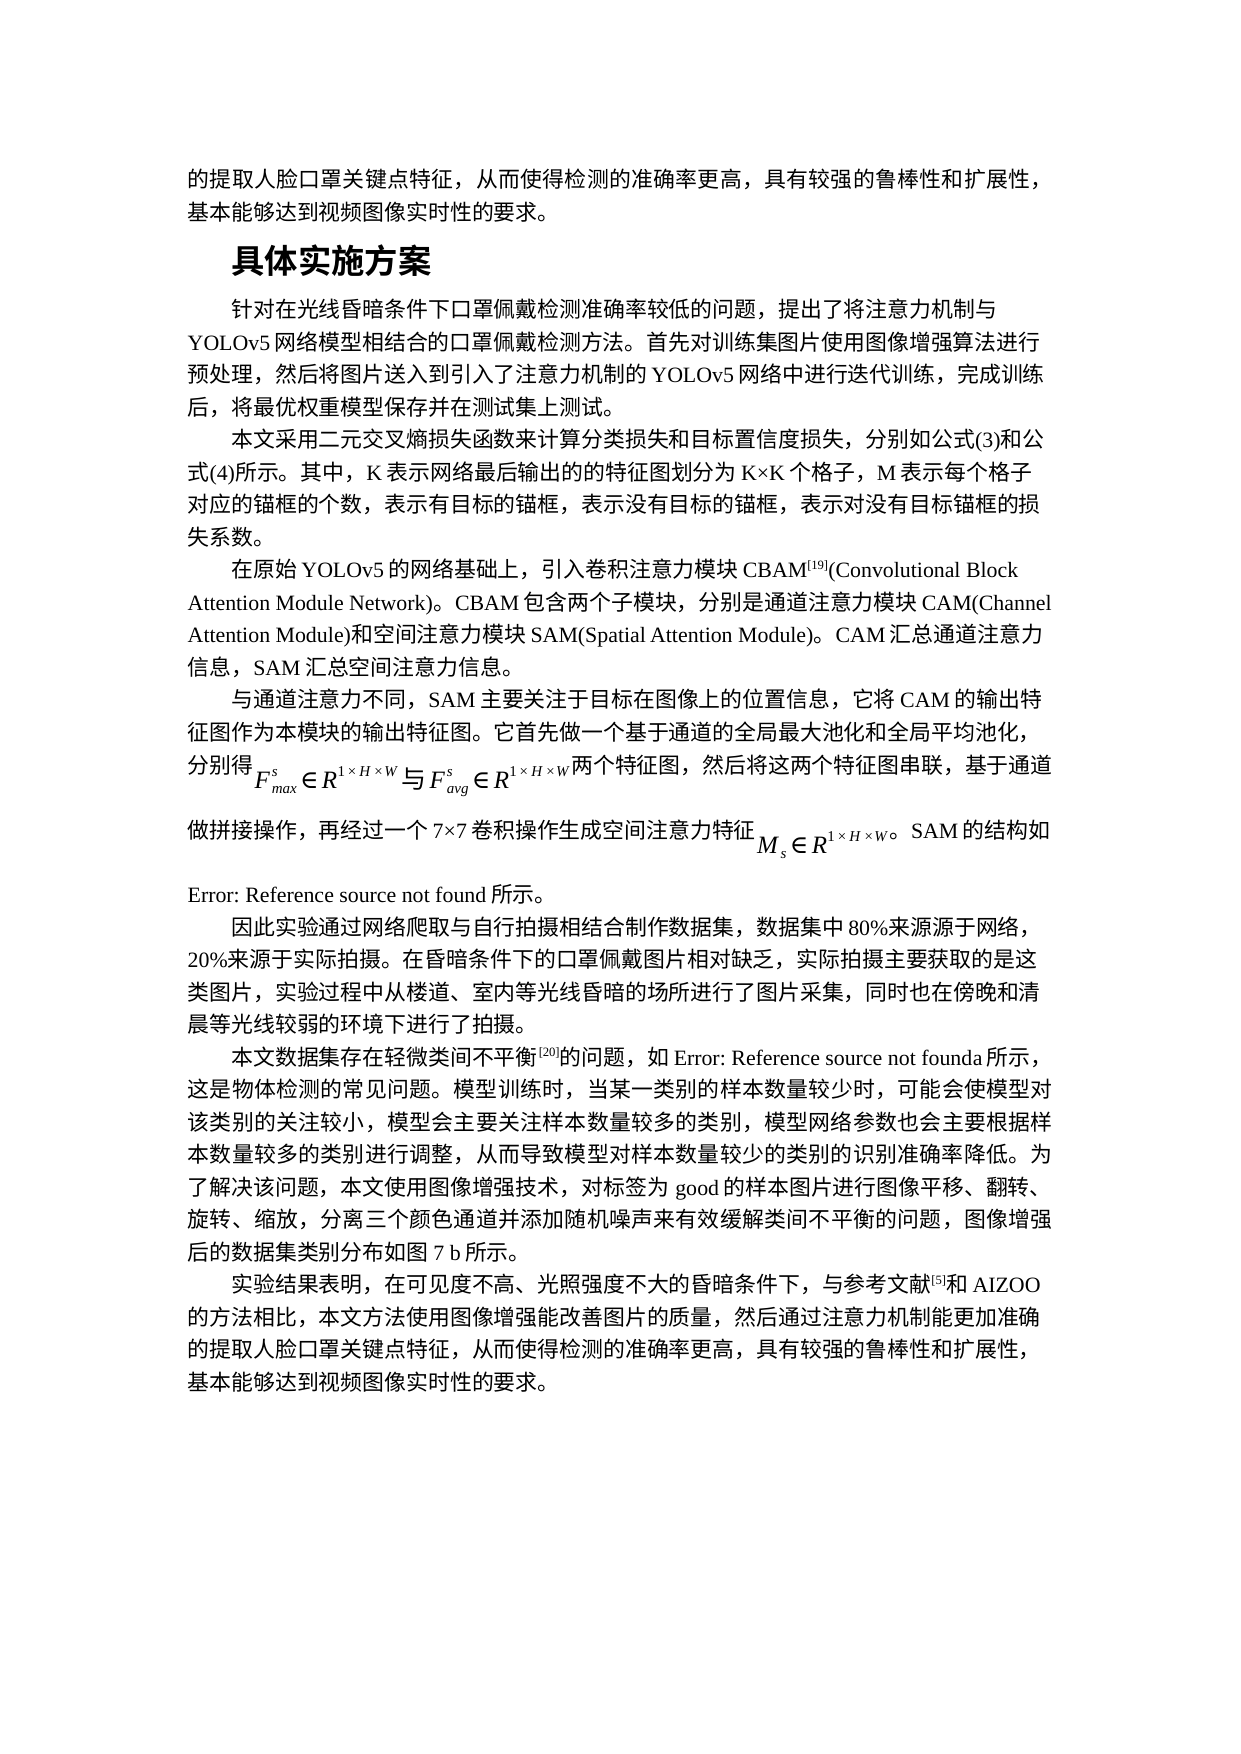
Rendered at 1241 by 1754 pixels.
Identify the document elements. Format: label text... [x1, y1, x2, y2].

text 实验结果表明，在可见度不高、光照强度不大的昏暗条件下，与参考文献[5]和AIZOO的方法相比，本文方法使用图像增强能改善图片的质量，然后通过注意力机制能更加准确的提取人脸口罩关键点特征，从而使得检测的准确率更高，具有较强的鲁棒性和扩展性，基本能够达到视频图像实时性的要求。 [187, 1267, 1053, 1397]
text 具体实施方案 [187, 227, 1053, 292]
text 针对在光线昏暗条件下口罩佩戴检测准确率较低的问题，提出了将注意力机制与YOLOv5网络模型相结合的口罩佩戴检测方法。首先对训练集图片使用图像增强算法进行预处理，然后将图片送入到引入了注意力机制的YOLOv5网络中进行迭代训练，完成训练后，将最优权重模型保存并在测试集上测试。 [187, 292, 1053, 422]
text 因此实验通过网络爬取与自行拍摄相结合制作数据集，数据集中80%来源源于网络，20%来源于实际拍摄。在昏暗条件下的口罩佩戴图片相对缺乏，实际拍摄主要获取的是这类图片，实验过程中从楼道、室内等光线昏暗的场所进行了图片采集，同时也在傍晚和清晨等光线较弱的环境下进行了拍摄。 [187, 909, 1053, 1039]
text 在原始YOLOv5的网络基础上，引入卷积注意力模块CBAM[19](Convolutional Block Attention Module Network)。CBAM包含两个子模块，分别是通道注意力模块CAM(Channel Attention Module)和空间注意力模块SAM(Spatial Attention Module)。CAM汇总通道注意力信息，SAM汇总空间注意力信息。 [187, 552, 1053, 682]
text 本文采用二元交叉熵损失函数来计算分类损失和目标置信度损失，分别如公式(3)和公式(4)所示。其中，K表示网络最后输出的的特征图划分为K×K个格子，M表示每个格子对应的锚框的个数，表示有目标的锚框，表示没有目标的锚框，表示对没有目标锚框的损失系数。 [187, 422, 1053, 552]
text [187, 162, 1053, 227]
